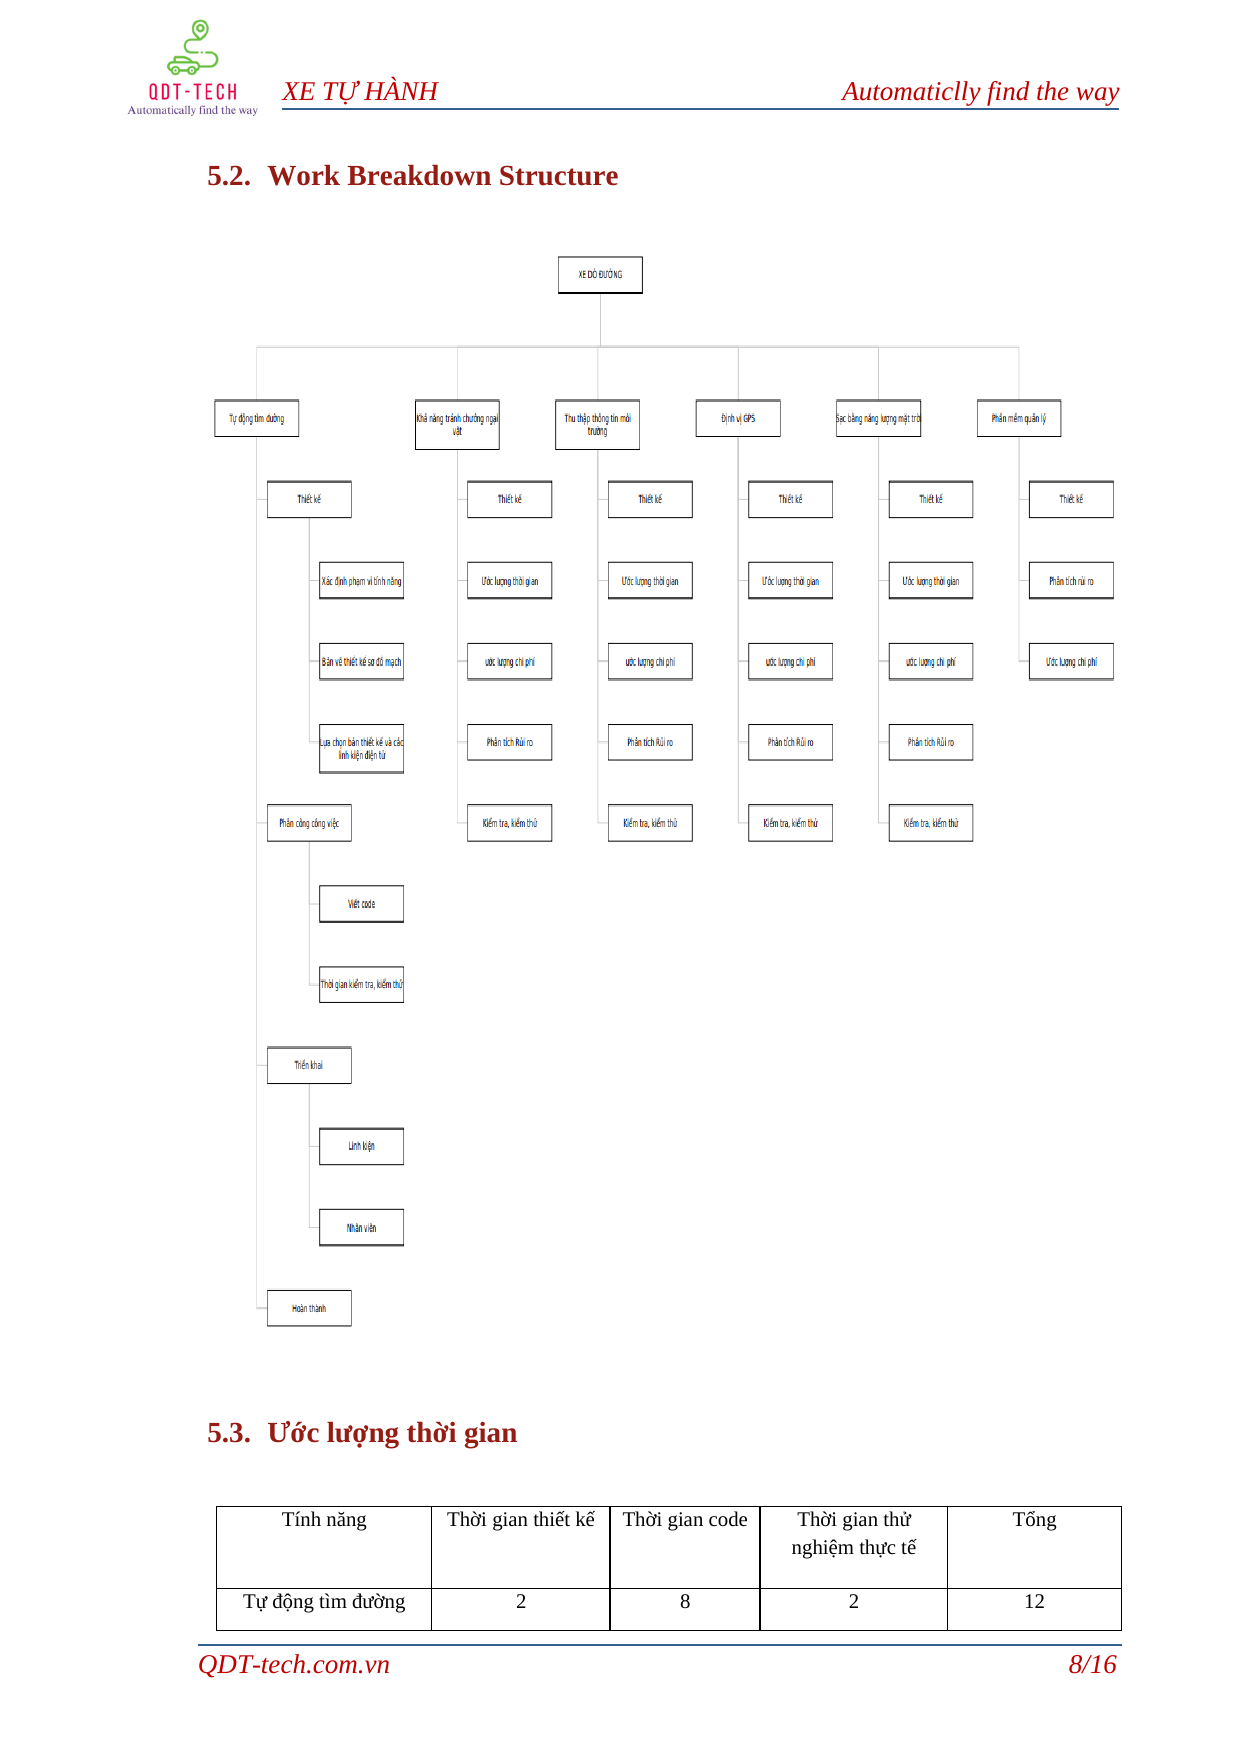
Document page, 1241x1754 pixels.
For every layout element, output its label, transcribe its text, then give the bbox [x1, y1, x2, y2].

table_header Thời gian thiết kế [432, 1507, 609, 1587]
table_header Tính năng [217, 1507, 431, 1587]
table_header Thời gian thử nghiệm thực tế [761, 1507, 947, 1587]
table_cell Tự động tìm đường [217, 1589, 431, 1630]
subtitle Ước lượng thời gian [207, 1415, 1122, 1449]
picture [118, 17, 267, 126]
table_cell 2 [432, 1589, 609, 1630]
table_cell 12 [948, 1589, 1121, 1630]
table_cell 8 [611, 1589, 759, 1630]
table_header Tổng [948, 1507, 1121, 1587]
table_header Thời gian code [611, 1507, 759, 1587]
table_cell 2 [761, 1589, 947, 1630]
picture [207, 226, 1122, 1333]
subtitle Work Breakdown Structure [207, 158, 1122, 192]
